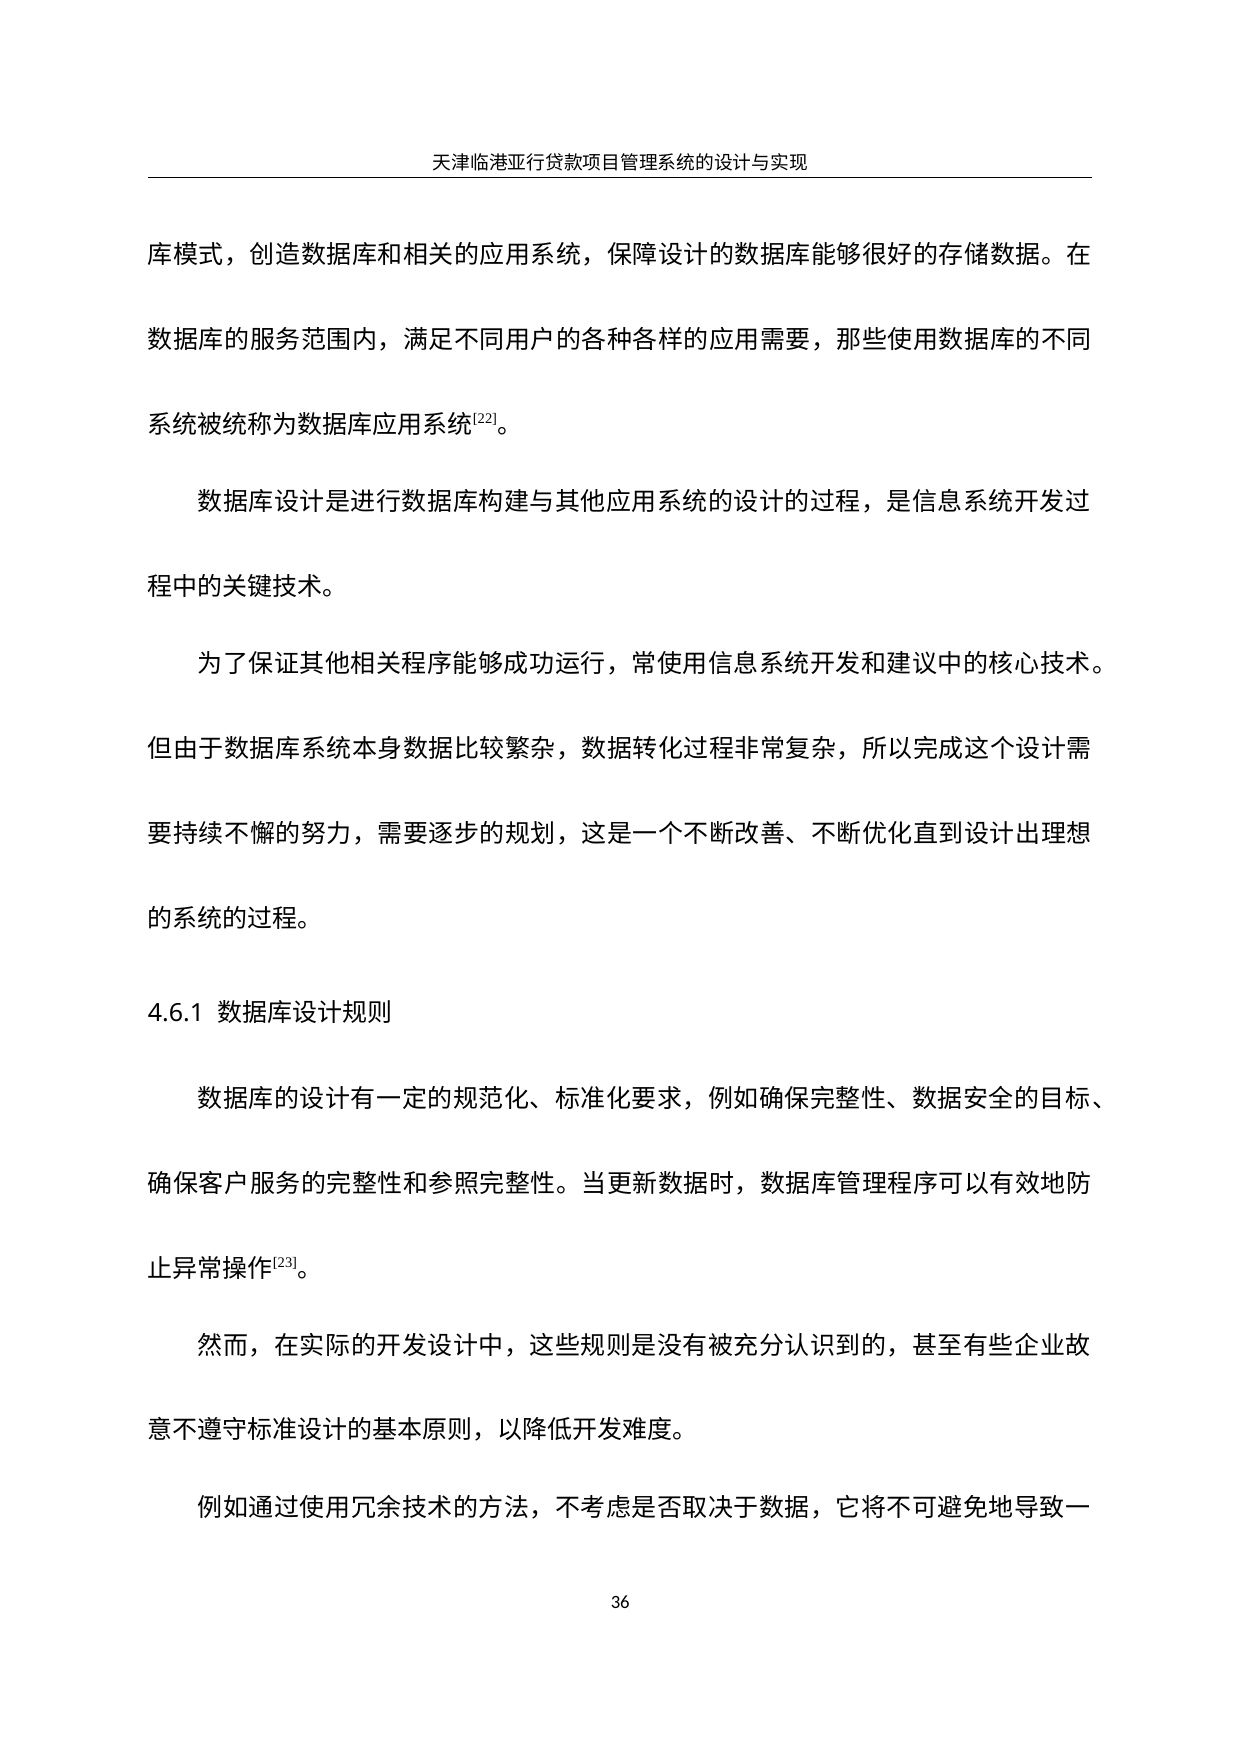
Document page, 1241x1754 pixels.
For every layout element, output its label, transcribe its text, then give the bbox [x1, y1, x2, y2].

text 为了保证其他相关程序能够成功运行，常使用信息系统开发和建议中的核心技术。但由于数据库系统本身数据比较繁杂，数据转化过程非常复杂，所以完成这个设计需要持续不懈的努力，需要逐步的规划，这是一个不断改善、不断优化直到设计出理想的系统的过程。 [148, 628, 1092, 950]
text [148, 219, 1092, 457]
text 数据库设计是进行数据库构建与其他应用系统的设计的过程，是信息系统开发过程中的关键技术。 [148, 466, 1092, 619]
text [148, 1471, 1092, 1539]
text 数据库的设计有一定的规范化、标准化要求，例如确保完整性、数据安全的目标、确保客户服务的完整性和参照完整性。当更新数据时，数据库管理程序可以有效地防止异常操作[23]。 [148, 1062, 1092, 1300]
subtitle 4.6.1 数据库设计规则 [148, 976, 1092, 1044]
text 然而，在实际的开发设计中，这些规则是没有被充分认识到的，甚至有些企业故意不遵守标准设计的基本原则，以降低开发难度。 [148, 1309, 1092, 1462]
